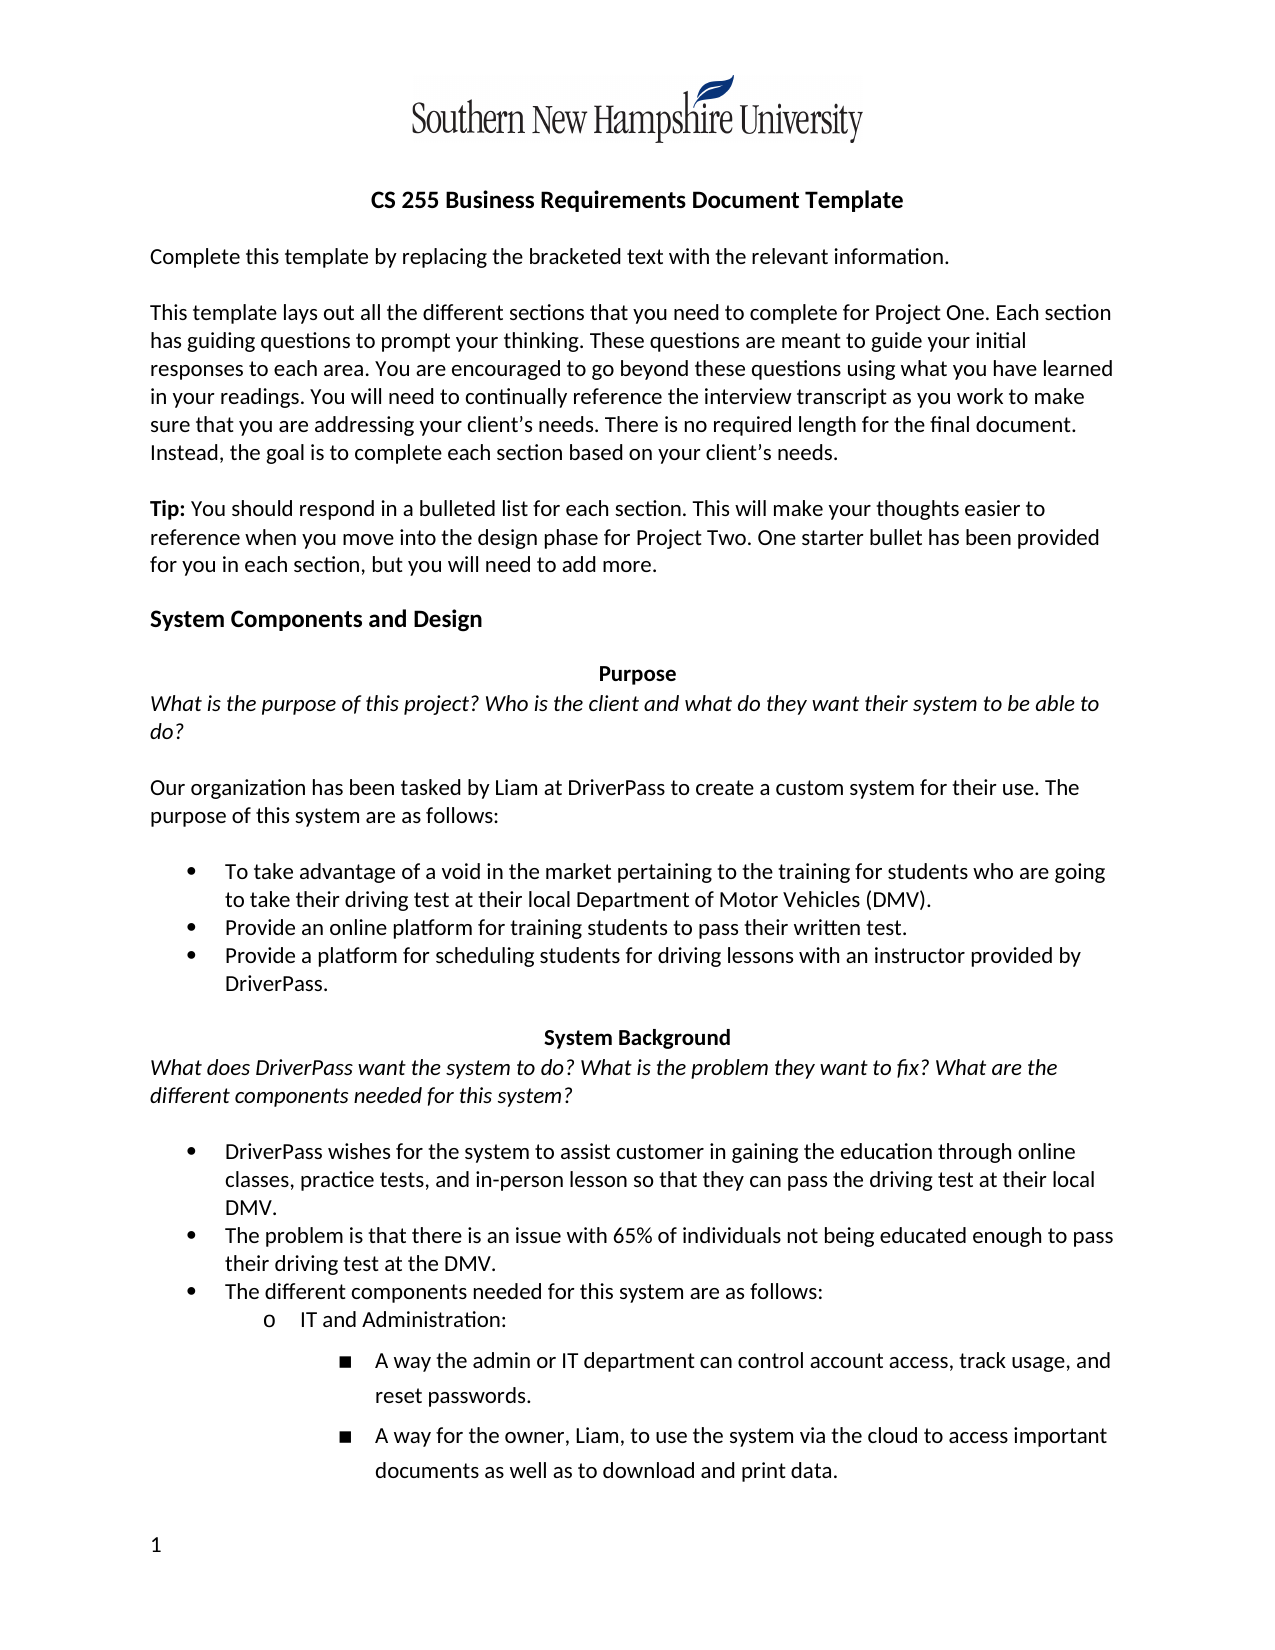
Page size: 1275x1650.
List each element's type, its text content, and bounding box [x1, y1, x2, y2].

list Provide a platform for scheduling students for driving lessons with an instructor provided by DriverPass. [187, 942, 1125, 998]
subtitle System Background [150, 1023, 1125, 1051]
list The different components needed for this system are as follows: [187, 1277, 1125, 1305]
list DriverPass wishes for the system to assist customer in gaining the education through online classes, practice tests, and in-person lesson so that they can pass the driving test at their local DMV. [187, 1137, 1125, 1221]
text Our organization has been tasked by Liam at DriverPass to create a custom system for their use. The purpose of this system are as follows: [150, 773, 1125, 829]
subtitle CS 255 Business Requirements Document Template [150, 184, 1125, 214]
text Complete this template by replacing the bracketed text with the relevant information. [150, 242, 1125, 270]
list Provide an online platform for training students to pass their written test. [187, 913, 1125, 942]
text What is the purpose of this project? Who is the client and what do they want their system to be able to do? [150, 689, 1125, 745]
list The problem is that there is an issue with 65% of individuals not being educated enough to pass their driving test at the DMV. [187, 1221, 1125, 1277]
list A way for the owner, Liam, to use the system via the cloud to access important documents as well as to download and print data. [337, 1409, 1125, 1484]
text This template lays out all the different sections that you need to complete for Project One. Each section has guiding questions to prompt your thinking. These questions are meant to guide your initial responses to each area. You are encouraged to go beyond these questions using what you have learned in your readings. You will need to continually reference the interview transcript as you work to make sure that you are addressing your client’s needs. There is no required length for the final document. Instead, the goal is to complete each section based on your client’s needs. [150, 298, 1125, 467]
text What does DriverPass want the system to do? What is the problem they want to fix? What are the different components needed for this system? [150, 1053, 1125, 1109]
list A way the admin or IT department can control account access, track usage, and reset passwords. [337, 1334, 1125, 1409]
picture [412, 75, 863, 143]
text Tip: You should respond in a bulleted list for each section. This will make your thoughts easier to reference when you move into the design phase for Project Two. One starter bullet has been provided for you in each section, but you will need to add more. [150, 494, 1125, 579]
subtitle Purpose [150, 659, 1125, 687]
subtitle System Components and Design [150, 604, 1125, 634]
list IT and Administration: [262, 1305, 1125, 1334]
list To take advantage of a void in the market pertaining to the training for students who are going to take their driving test at their local Department of Motor Vehicles (DMV). [187, 857, 1125, 913]
